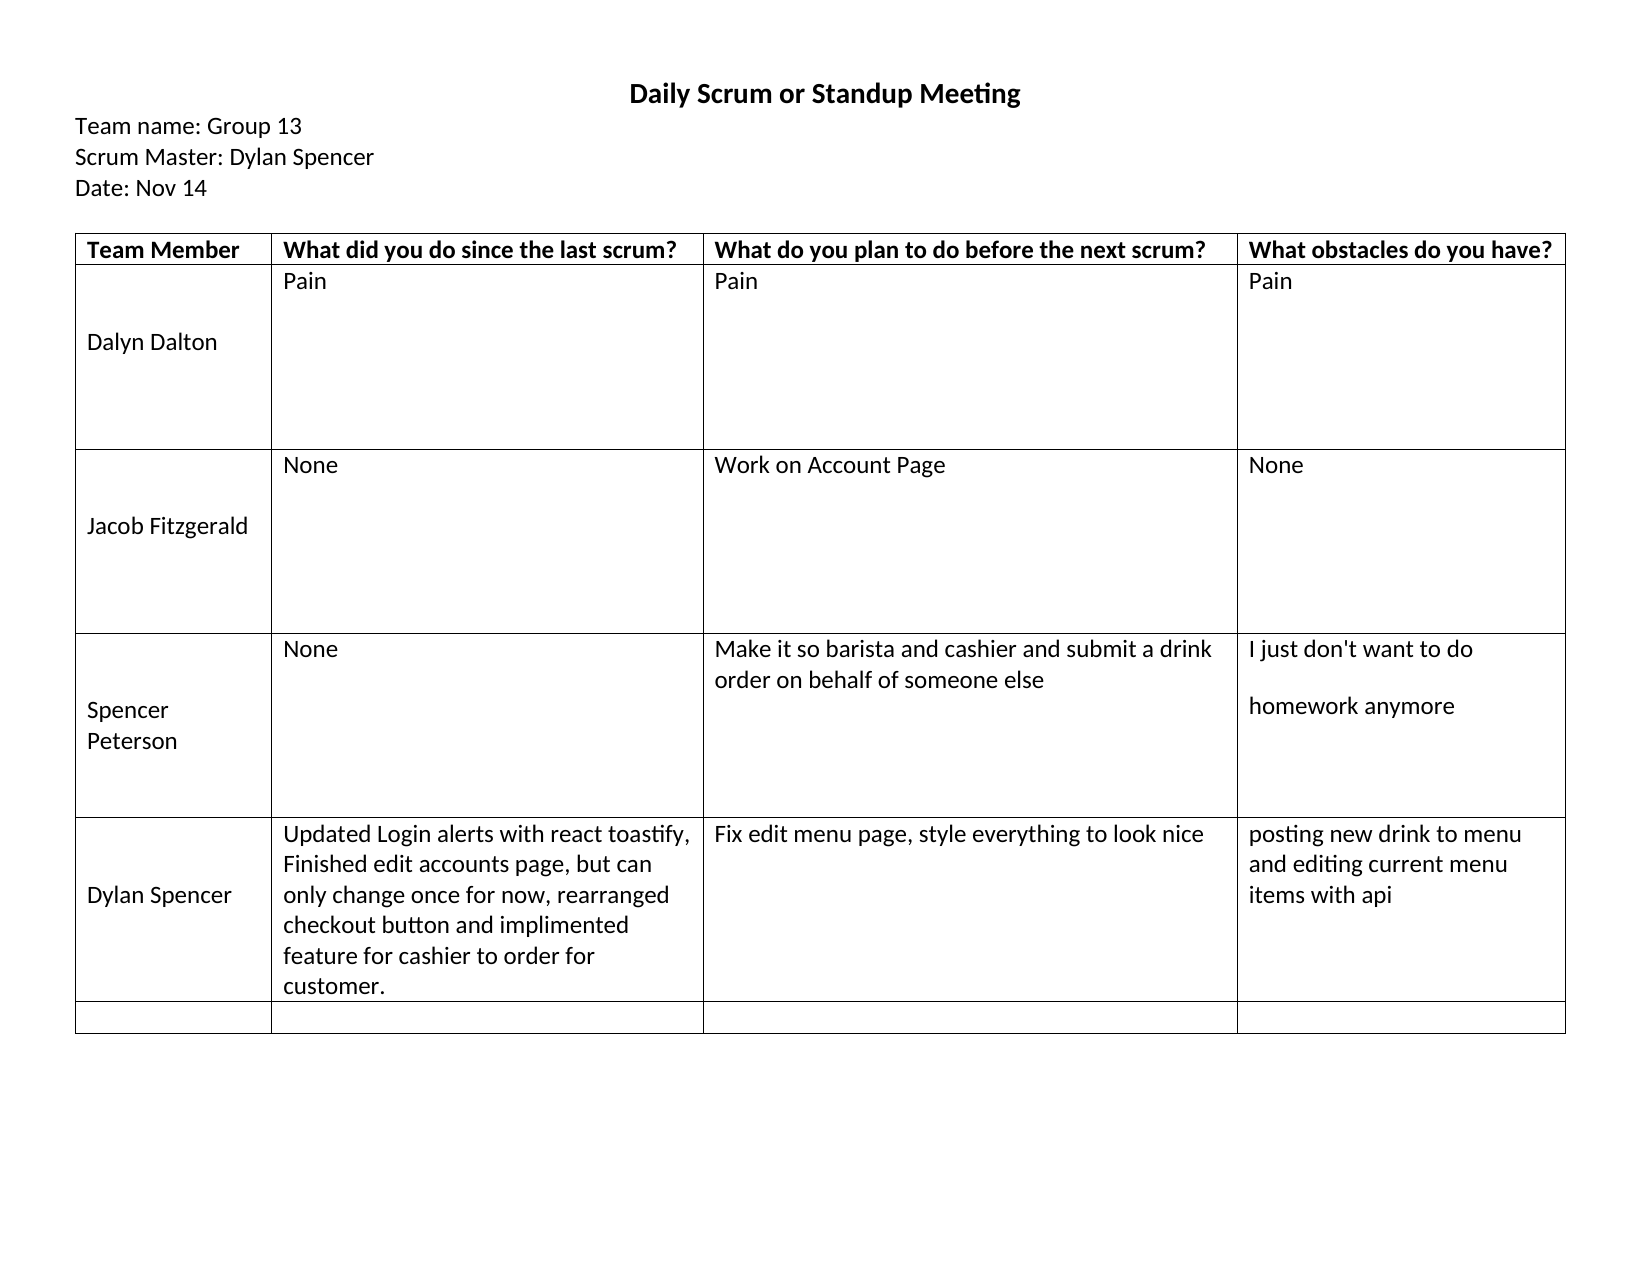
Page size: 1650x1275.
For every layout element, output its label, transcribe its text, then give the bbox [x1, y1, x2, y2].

table_header Team Member [76, 234, 271, 264]
table_cell [1238, 1002, 1565, 1032]
text Daily Scrum or Standup Meeting [75, 75, 1575, 111]
table_cell None [1238, 450, 1565, 633]
text Scrum Master: Dylan Spencer [75, 141, 1575, 172]
table_cell [76, 1002, 271, 1032]
table_cell Spencer Peterson [76, 634, 271, 817]
table_cell [272, 1002, 703, 1032]
table_cell [704, 1002, 1237, 1032]
table_header What do you plan to do before the next scrum? [704, 234, 1237, 264]
table_cell posting new drink to menu and editing current menu items with api [1238, 818, 1565, 1001]
text Date: Nov 14 [75, 172, 1575, 202]
table_cell Dalyn Dalton [76, 265, 271, 448]
table_cell I just don't want to do homework anymore [1238, 634, 1565, 817]
table_cell Jacob Fitzgerald [76, 450, 271, 633]
table_cell Pain [704, 265, 1237, 448]
table_cell Fix edit menu page, style everything to look nice [704, 818, 1237, 1001]
table_cell None [272, 450, 703, 633]
table_cell Work on Account Page [704, 450, 1237, 633]
table_cell Updated Login alerts with react toastify, Finished edit accounts page, but can only change once for now, rearranged checkout button and implimented feature for cashier to order for customer. [272, 818, 703, 1001]
table_cell Pain [272, 265, 703, 448]
table_cell Dylan Spencer [76, 818, 271, 1001]
table_header What did you do since the last scrum? [272, 234, 703, 264]
table_cell Pain [1238, 265, 1565, 448]
table_cell Make it so barista and cashier and submit a drink order on behalf of someone else [704, 634, 1237, 817]
text Team name: Group 13 [75, 111, 1575, 141]
table_header What obstacles do you have? [1238, 234, 1565, 264]
table_cell None [272, 634, 703, 817]
